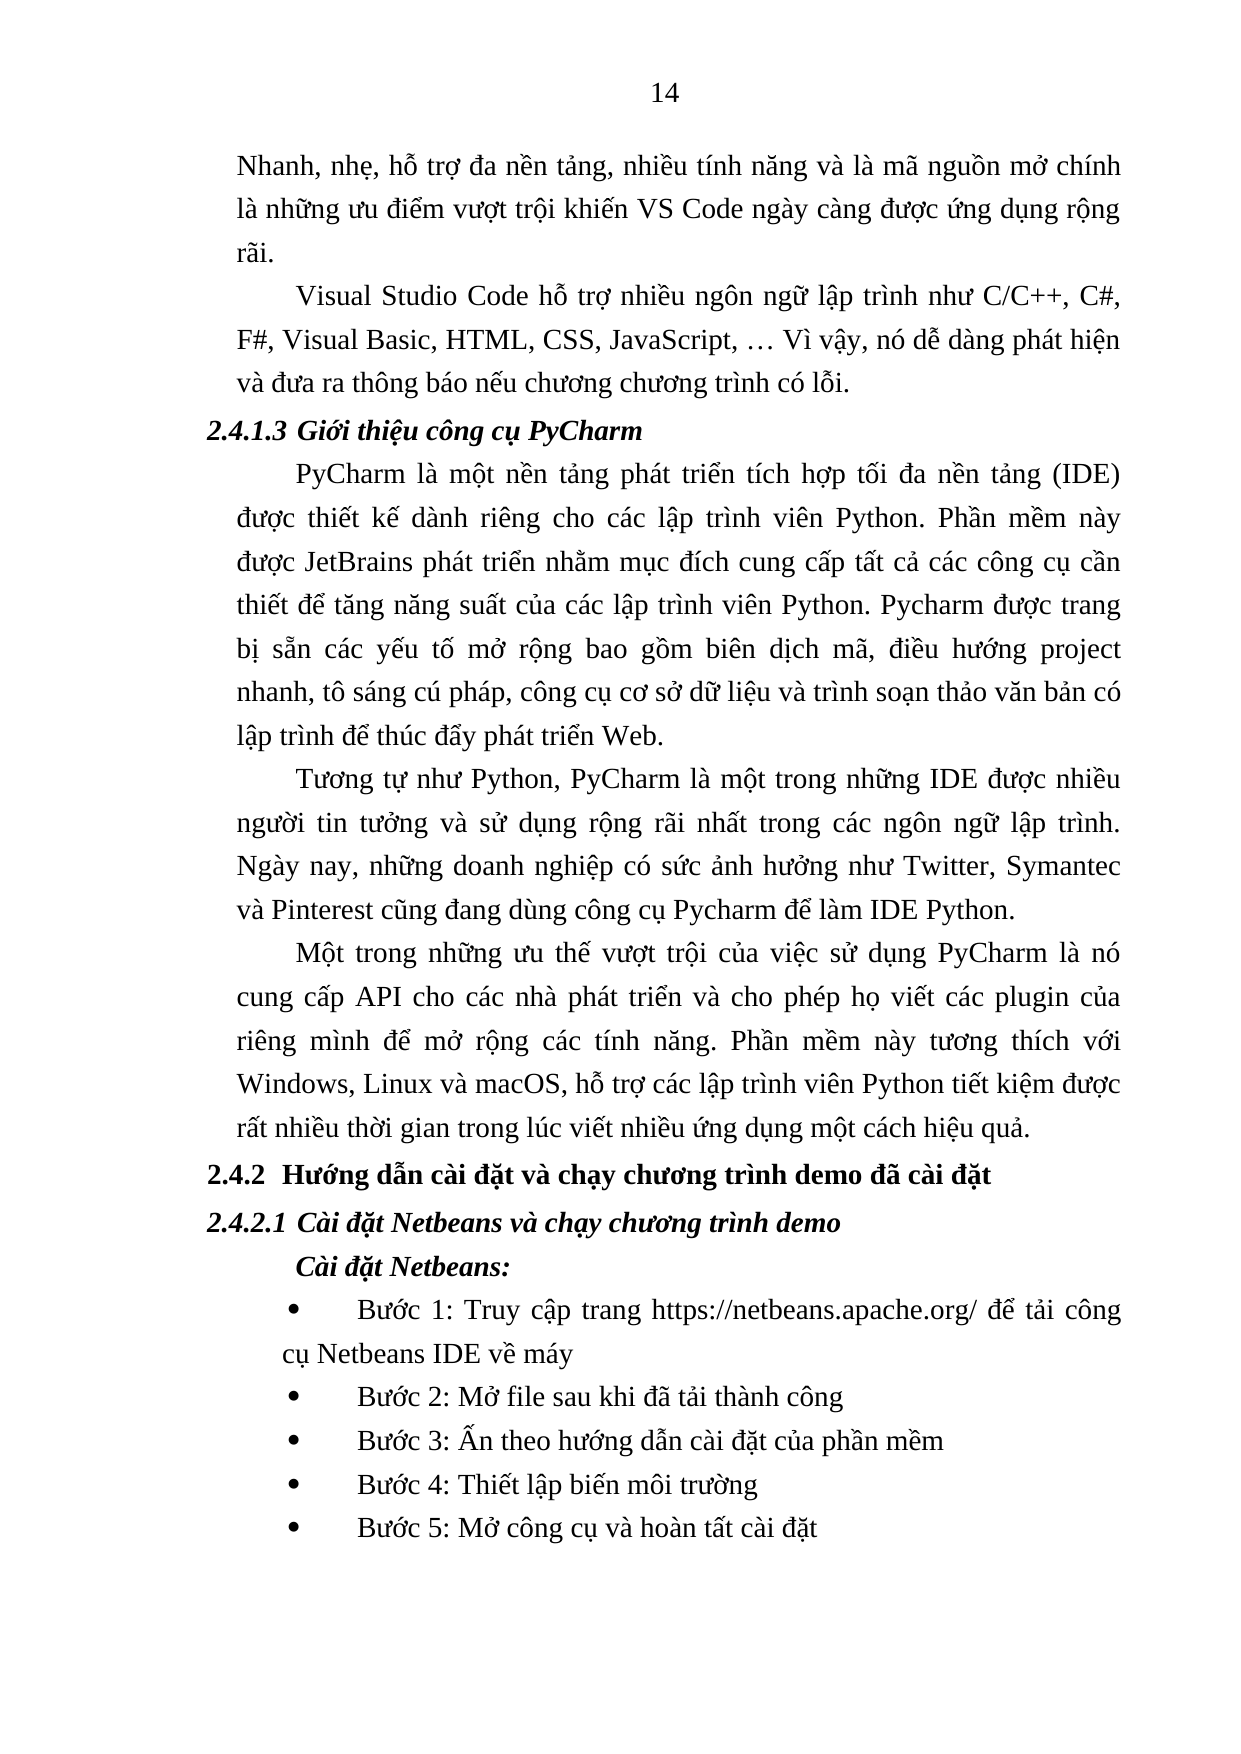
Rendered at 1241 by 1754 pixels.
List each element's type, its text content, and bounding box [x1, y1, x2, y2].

subtitle Hướng dẫn cài đặt và chạy chương trình demo đã cài đặt [207, 1157, 1122, 1191]
list Bước 3: Ấn theo hướng dẫn cài đặt của phần mềm [282, 1423, 1122, 1457]
list Bước 1: Truy cập trang https://netbeans.apache.org/ để tải công cụ Netbeans IDE về máy [282, 1292, 1122, 1369]
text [236, 148, 1122, 268]
text Tương tự như Python, PyCharm là một trong những IDE được nhiều người tin tưởng và sử dụng rộng rãi nhất trong các ngôn ngữ lập trình. Ngày nay, những doanh nghiệp có sức ảnh hưởng như Twitter, Symantec và Pinterest cũng đang dùng công cụ Pycharm để làm IDE Python. [236, 761, 1122, 926]
list Bước 2: Mở file sau khi đã tải thành công [282, 1379, 1122, 1413]
text PyCharm là một nền tảng phát triển tích hợp tối đa nền tảng (IDE) được thiết kế dành riêng cho các lập trình viên Python. Phần mềm này được JetBrains phát triển nhằm mục đích cung cấp tất cả các công cụ cần thiết để tăng năng suất của các lập trình viên Python. Pycharm được trang bị sẵn các yếu tố mở rộng bao gồm biên dịch mã, điều hướng project nhanh, tô sáng cú pháp, công cụ cơ sở dữ liệu và trình soạn thảo văn bản có lập trình để thúc đẩy phát triển Web. [236, 457, 1122, 751]
text Cài đặt Netbeans: [236, 1249, 1122, 1282]
subtitle Cài đặt Netbeans và chạy chương trình demo [207, 1205, 1122, 1239]
text Một trong những ưu thế vượt trội của việc sử dụng PyCharm là nó cung cấp API cho các nhà phát triển và cho phép họ viết các plugin của riêng mình để mở rộng các tính năng. Phần mềm này tương thích với Windows, Linux và macOS, hỗ trợ các lập trình viên Python tiết kiệm được rất nhiều thời gian trong lúc viết nhiều ứng dụng một cách hiệu quả. [236, 936, 1122, 1143]
subtitle Giới thiệu công cụ PyCharm [207, 413, 1122, 447]
text Visual Studio Code hỗ trợ nhiều ngôn ngữ lập trình như C/C++, C#, F#, Visual Basic, HTML, CSS, JavaScript, … Vì vậy, nó dễ dàng phát hiện và đưa ra thông báo nếu chương chương trình có lỗi. [236, 278, 1122, 399]
list Bước 4: Thiết lập biến môi trường [282, 1467, 1122, 1500]
list Bước 5: Mở công cụ và hoàn tất cài đặt [282, 1510, 1122, 1544]
